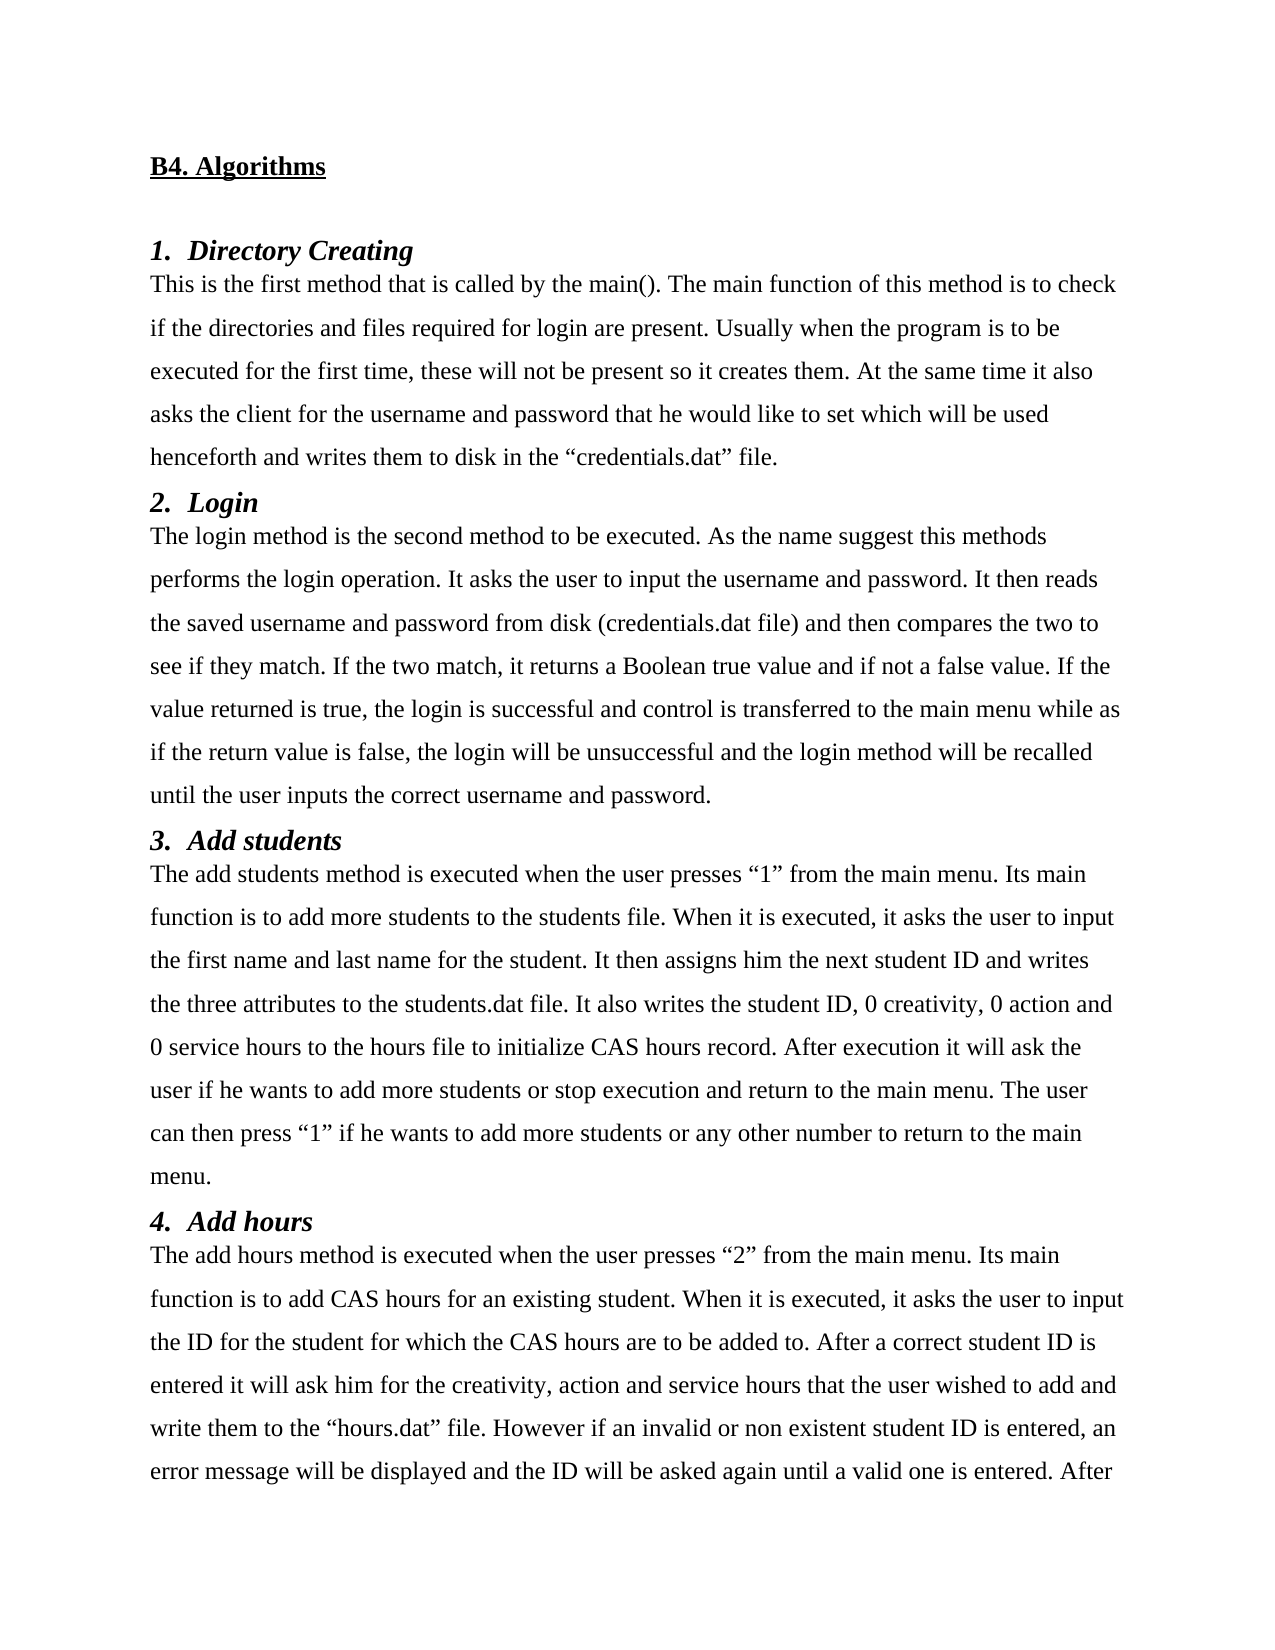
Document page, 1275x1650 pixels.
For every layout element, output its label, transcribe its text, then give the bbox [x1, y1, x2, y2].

list Login [150, 485, 1125, 519]
list Add students [150, 823, 1125, 857]
list Add hours [150, 1204, 1125, 1238]
subtitle B4. Algorithms [150, 150, 1125, 181]
list Directory Creating [150, 233, 1125, 267]
list This is the first method that is called by the main(). The main function of this method is to check if the directories and files required for login are present. Usually when the program is to be executed for the first time, these will not be present so it creates them. At the same time it also asks the client for the username and password that he would like to set which will be used henceforth and writes them to disk in the “credentials.dat” file. [150, 269, 1125, 471]
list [150, 1241, 1125, 1485]
list The login method is the second method to be executed. As the name suggest this methods performs the login operation. It asks the user to input the username and password. It then reads the saved username and password from disk (credentials.dat file) and then compares the two to see if they match. If the two match, it returns a Boolean true value and if not a false value. If the value returned is true, the login is successful and control is transferred to the main menu while as if the return value is false, the login will be unsuccessful and the login method will be recalled until the user inputs the correct username and password. [150, 521, 1125, 809]
list The add students method is executed when the user presses “1” from the main menu. Its main function is to add more students to the students file. When it is executed, it asks the user to input the first name and last name for the student. It then assigns him the next student ID and writes the three attributes to the students.dat file. It also writes the student ID, 0 creativity, 0 action and 0 service hours to the hours file to initialize CAS hours record. After execution it will ask the user if he wants to add more students or stop execution and return to the main menu. The user can then press “1” if he wants to add more students or any other number to return to the main menu. [150, 859, 1125, 1190]
